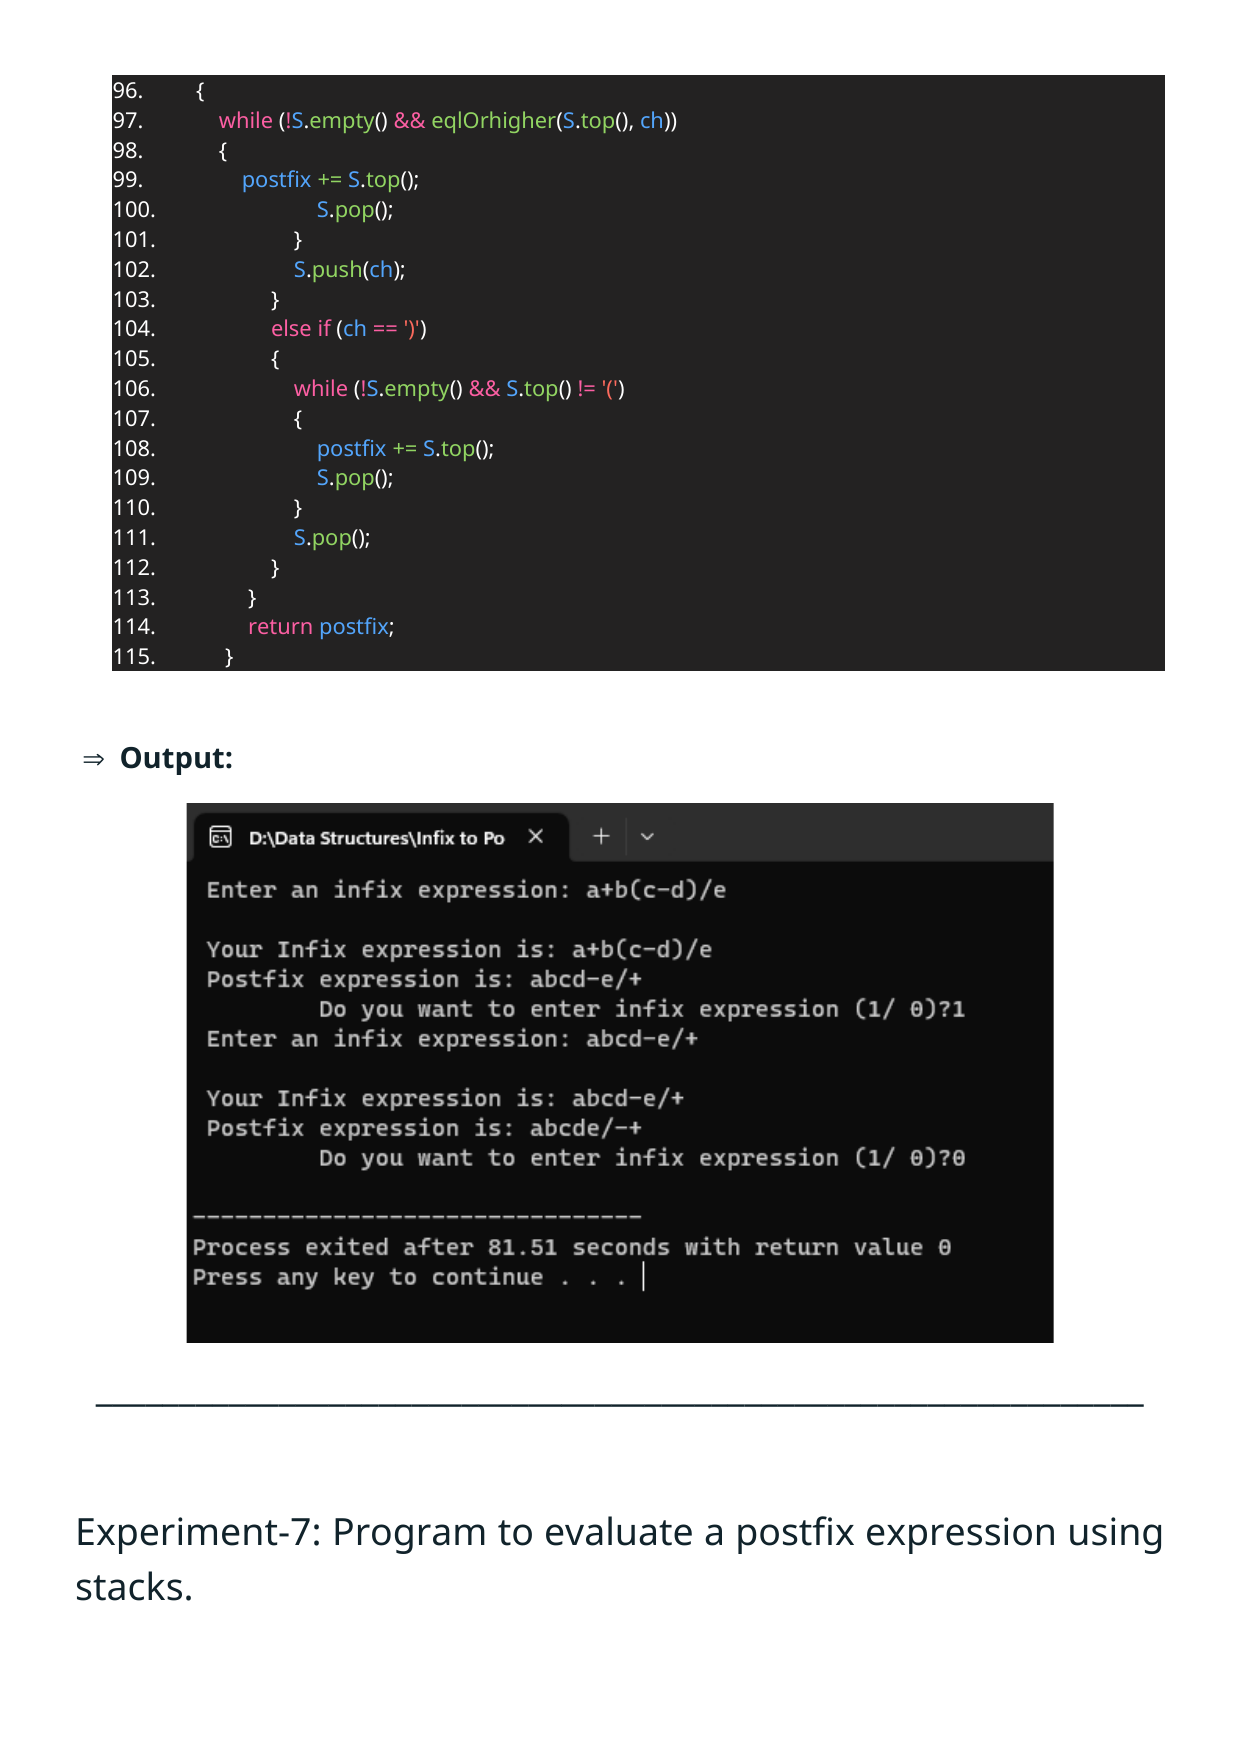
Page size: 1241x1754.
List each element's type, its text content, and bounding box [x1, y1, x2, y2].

list else if (ch == ')') [112, 313, 1165, 343]
text Experiment-7: Program to evaluate a postfix expression using stacks. [75, 1505, 1165, 1611]
list } [112, 283, 1165, 313]
picture [186, 803, 1054, 1343]
list { [112, 343, 1165, 373]
list Output: [82, 737, 1165, 777]
list { [112, 134, 1165, 164]
list postfix += S.top(); [112, 164, 1165, 194]
list S.push(ch); [112, 254, 1165, 283]
list postfix += S.top(); [112, 432, 1165, 462]
list } [112, 641, 1165, 671]
list { [112, 75, 1165, 105]
list } [112, 224, 1165, 254]
list } [112, 552, 1165, 581]
list } [112, 492, 1165, 522]
list while (!S.empty() && S.top() != '(') [112, 373, 1165, 403]
list return postfix; [112, 611, 1165, 641]
list S.pop(); [112, 522, 1165, 552]
list S.pop(); [112, 462, 1165, 492]
list { [112, 403, 1165, 432]
list while (!S.empty() && eqlOrhigher(S.top(), ch)) [112, 105, 1165, 134]
text _______________________________________________________________ [75, 1362, 1165, 1413]
list S.pop(); [112, 194, 1165, 224]
list } [112, 581, 1165, 611]
